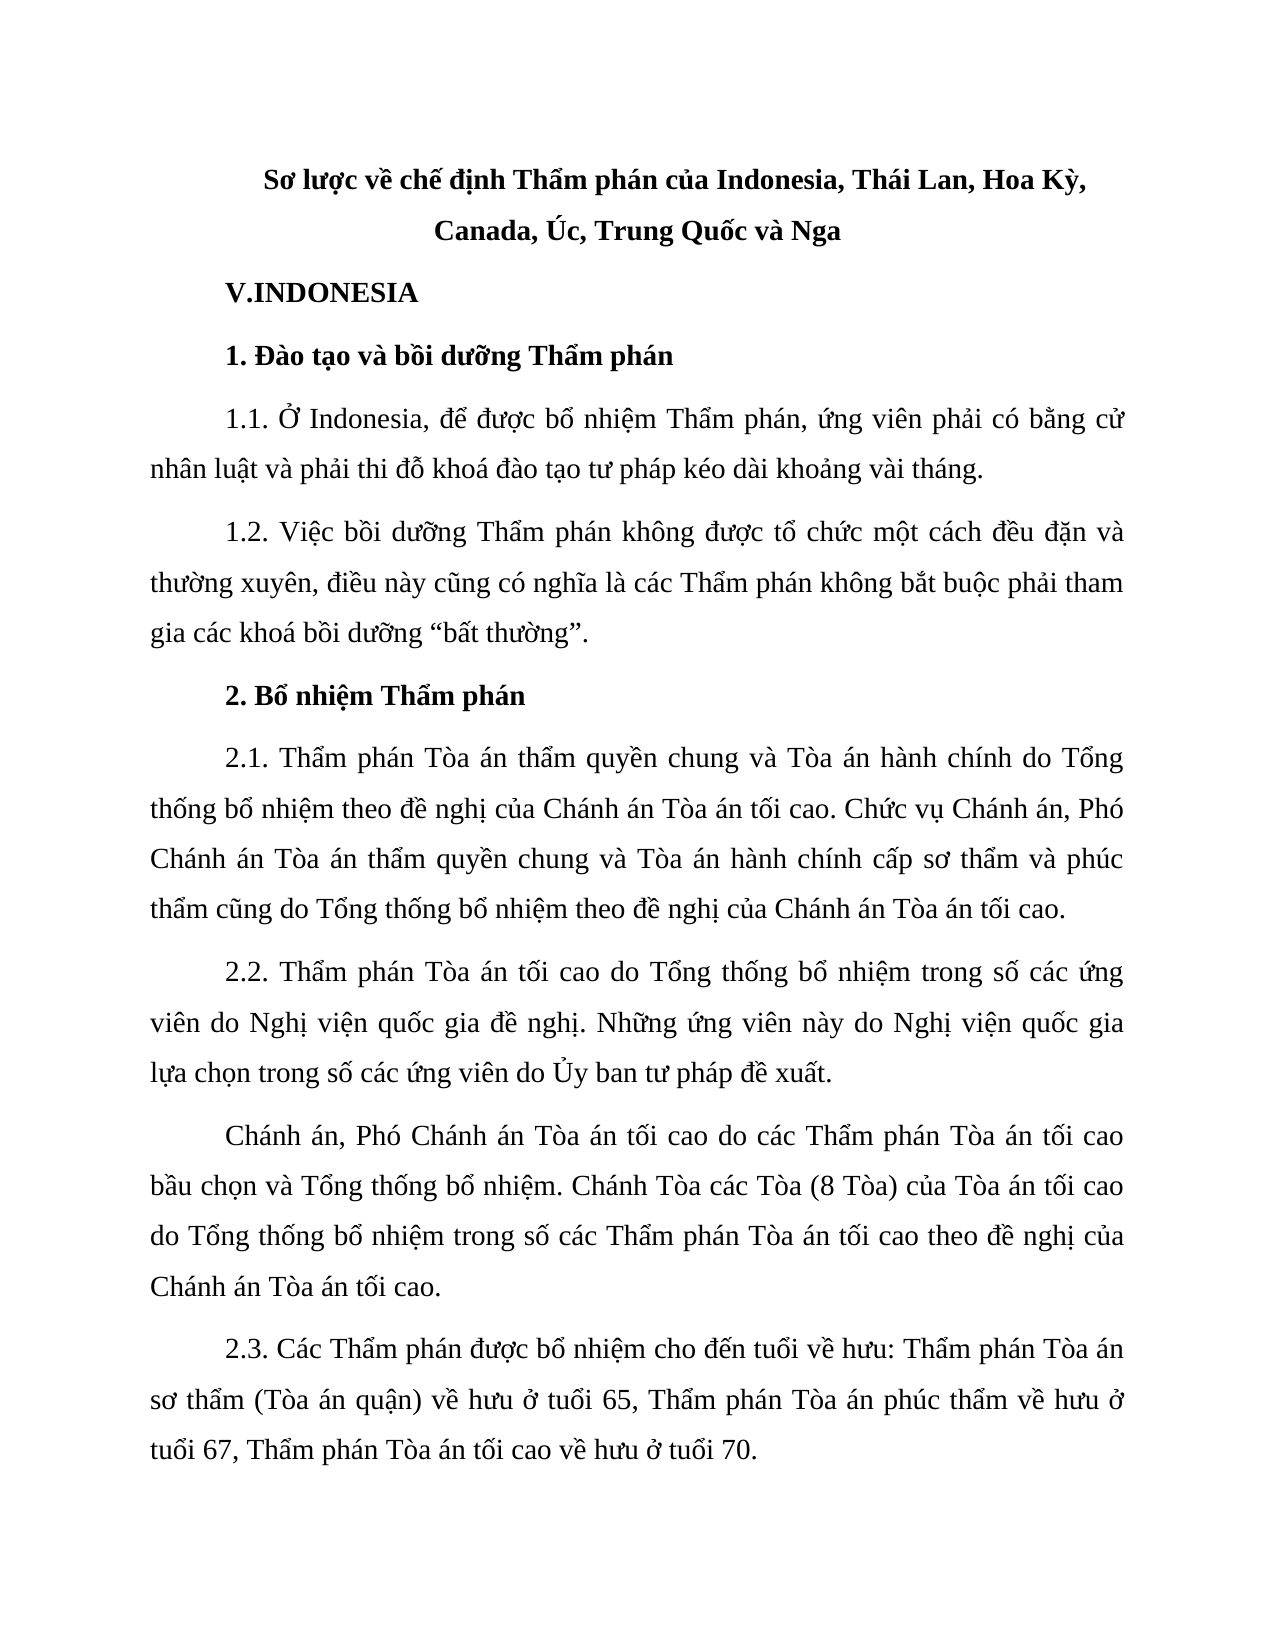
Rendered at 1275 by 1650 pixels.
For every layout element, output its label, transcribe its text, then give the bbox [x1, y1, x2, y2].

text 1. Đào tạo và bồi dưỡng Thẩm phán [150, 338, 1125, 372]
text 1.2. Việc bồi dưỡng Thẩm phán không được tổ chức một cách đều đặn và thường xuyên, điều này cũng có nghĩa là các Thẩm phán không bắt buộc phải tham gia các khoá bồi dưỡng “bất thường”. [150, 514, 1125, 648]
text 2.3. Các Thẩm phán được bổ nhiệm cho đến tuổi về hưu: Thẩm phán Tòa án sơ thẩm (Tòa án quận) về hưu ở tuổi 65, Thẩm phán Tòa án phúc thẩm về hưu ở tuổi 67, Thẩm phán Tòa án tối cao về hưu ở tuổi 70. [150, 1332, 1125, 1466]
text 2. Bổ nhiệm Thẩm phán [150, 678, 1125, 711]
text Sơ lược về chế định Thẩm phán của Indonesia, Thái Lan, Hoa Kỳ, Canada, Úc, Trung Quốc và Nga [150, 162, 1125, 246]
text V.INDONESIA [150, 276, 1125, 309]
text 2.2. Thẩm phán Tòa án tối cao do Tổng thống bổ nhiệm trong số các ứng viên do Nghị viện quốc gia đề nghị. Những ứng viên này do Nghị viện quốc gia lựa chọn trong số các ứng viên do Ủy ban tư pháp đề xuất. [150, 954, 1125, 1088]
text 1.1. Ở Indonesia, để được bổ nhiệm Thẩm phán, ứng viên phải có bằng cử nhân luật và phải thi đỗ khoá đào tạo tư pháp kéo dài khoảng vài tháng. [150, 401, 1125, 485]
text 2.1. Thẩm phán Tòa án thẩm quyền chung và Tòa án hành chính do Tổng thống bổ nhiệm theo đề nghị của Chánh án Tòa án tối cao. Chức vụ Chánh án, Phó Chánh án Tòa án thẩm quyền chung và Tòa án hành chính cấp sơ thẩm và phúc thẩm cũng do Tổng thống bổ nhiệm theo đề nghị của Chánh án Tòa án tối cao. [150, 741, 1125, 925]
text Chánh án, Phó Chánh án Tòa án tối cao do các Thẩm phán Tòa án tối cao bầu chọn và Tổng thống bổ nhiệm. Chánh Tòa các Tòa (8 Tòa) của Tòa án tối cao do Tổng thống bổ nhiệm trong số các Thẩm phán Tòa án tối cao theo đề nghị của Chánh án Tòa án tối cao. [150, 1118, 1125, 1302]
